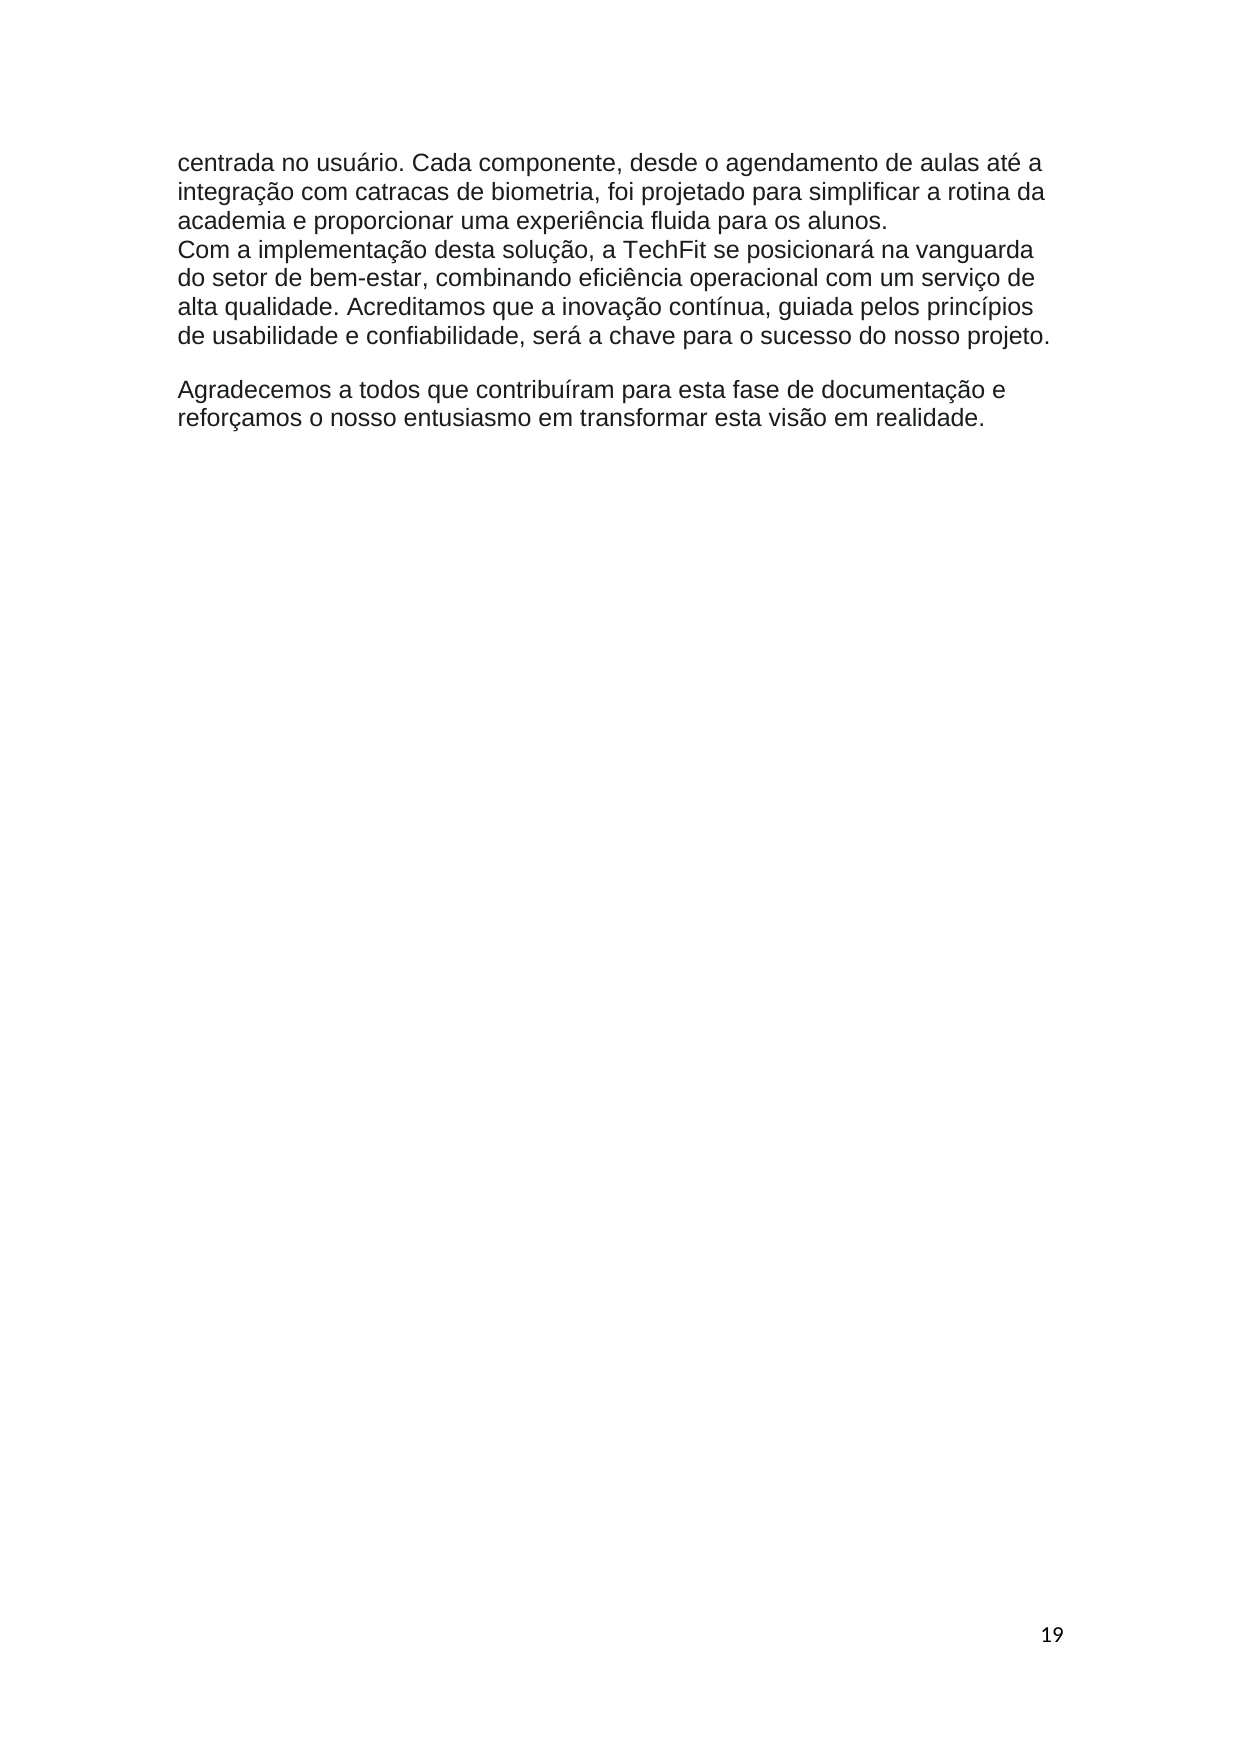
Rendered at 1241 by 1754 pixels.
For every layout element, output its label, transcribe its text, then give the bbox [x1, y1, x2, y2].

text Com a implementação desta solução, a TechFit se posicionará na vanguarda do setor de bem-estar, combinando eficiência operacional com um serviço de alta qualidade. Acreditamos que a inovação contínua, guiada pelos princípios de usabilidade e confiabilidade, será a chave para o sucesso do nosso projeto. [177, 235, 1063, 350]
text Agradecemos a todos que contribuíram para esta fase de documentação e reforçamos o nosso entusiasmo em transformar esta visão em realidade. [177, 375, 1063, 432]
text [177, 148, 1063, 235]
